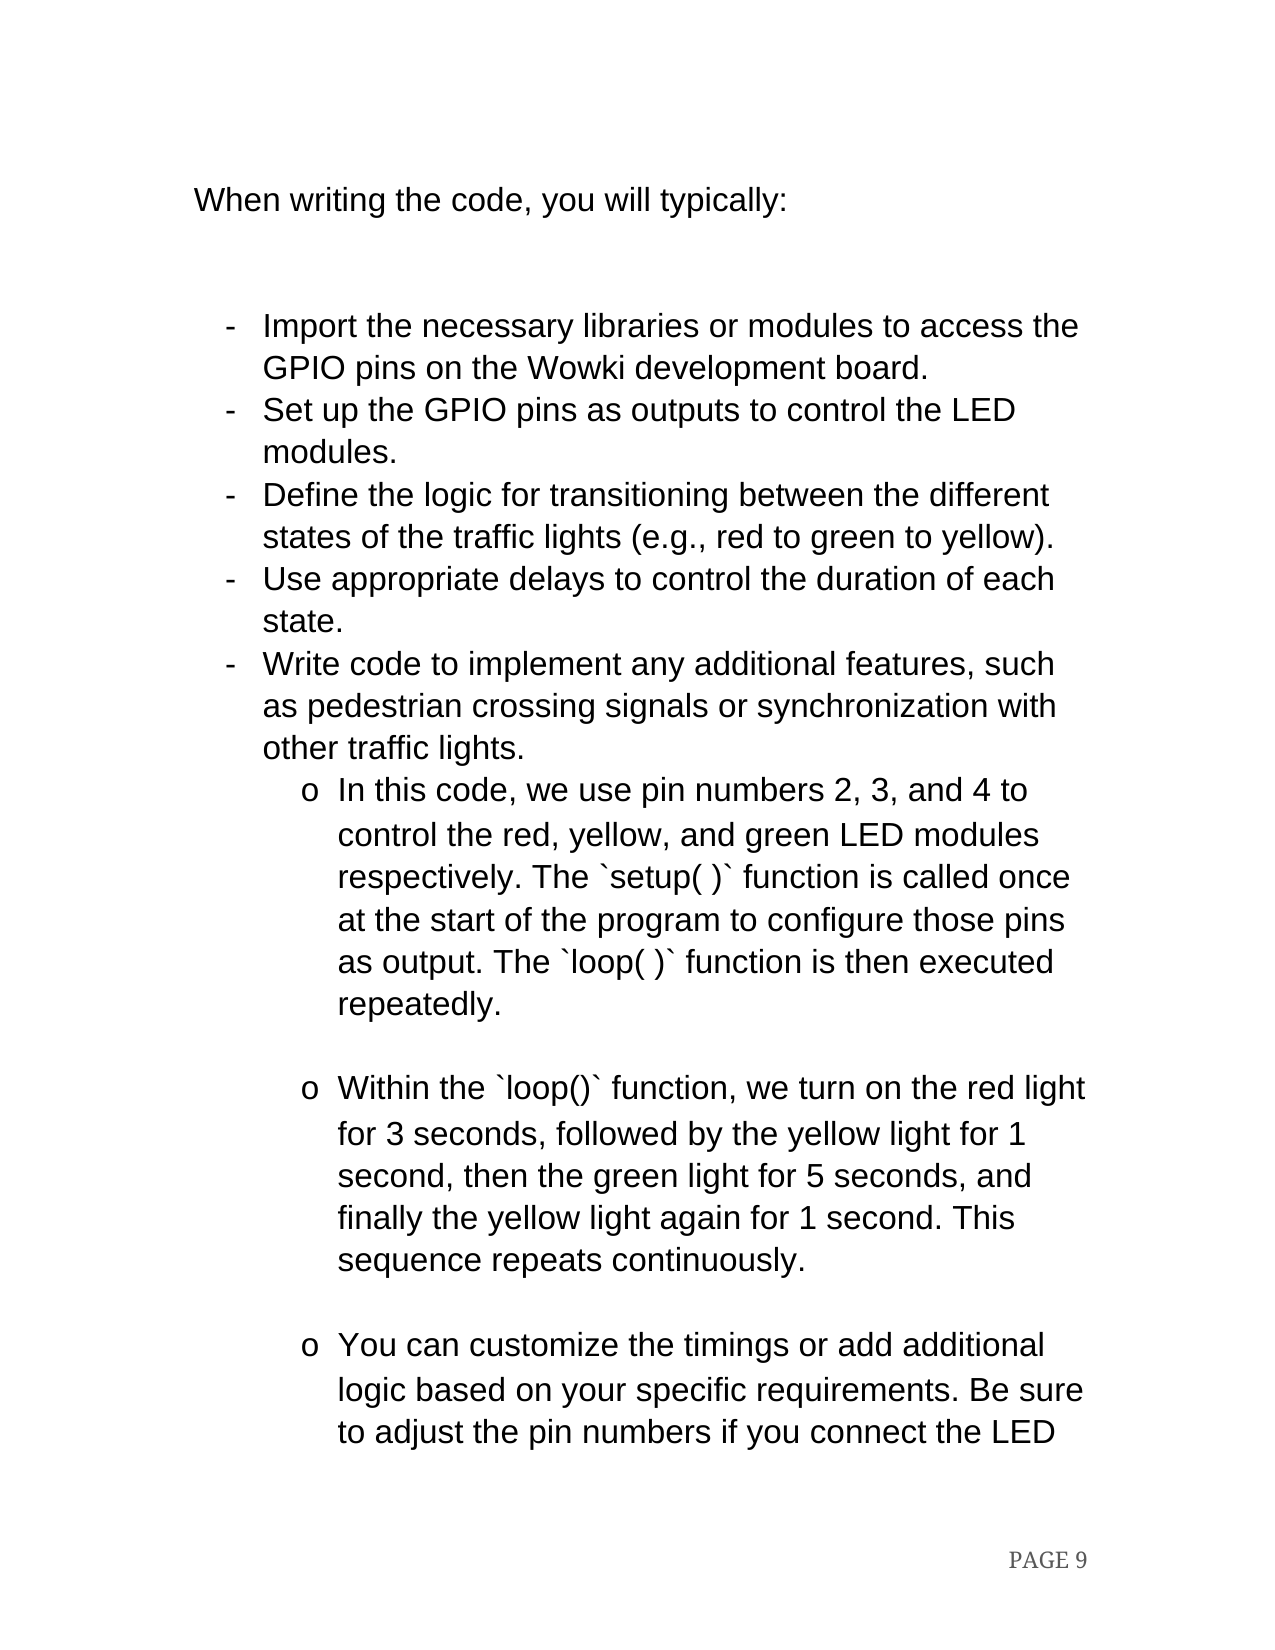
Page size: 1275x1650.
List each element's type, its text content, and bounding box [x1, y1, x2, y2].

list In this code, we use pin numbers 2, 3, and 4 to control the red, yellow, and green LED modules respectively. The `setup( )` function is called once at the start of the program to configure those pins as output. The `loop( )` function is then executed repeatedly. [300, 770, 1087, 1022]
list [300, 1324, 1087, 1450]
list Write code to implement any additional features, such as pedestrian crossing signals or synchronization with other traffic lights. [225, 643, 1087, 766]
list Within the `loop()` function, we turn on the red light for 3 seconds, followed by the yellow light for 1 second, then the green light for 5 seconds, and finally the yellow light again for 1 second. This sequence repeats continuously. [300, 1068, 1087, 1279]
list Import the necessary libraries or modules to access the GPIO pins on the Wowki development board. [225, 306, 1087, 387]
list Use appropriate delays to control the duration of each state. [225, 559, 1087, 640]
list Set up the GPIO pins as outputs to control the LED modules. [225, 390, 1087, 471]
list Define the logic for transitioning between the different states of the traffic lights (e.g., red to green to yellow). [225, 475, 1087, 555]
text When writing the code, you will typically: [187, 180, 1087, 218]
